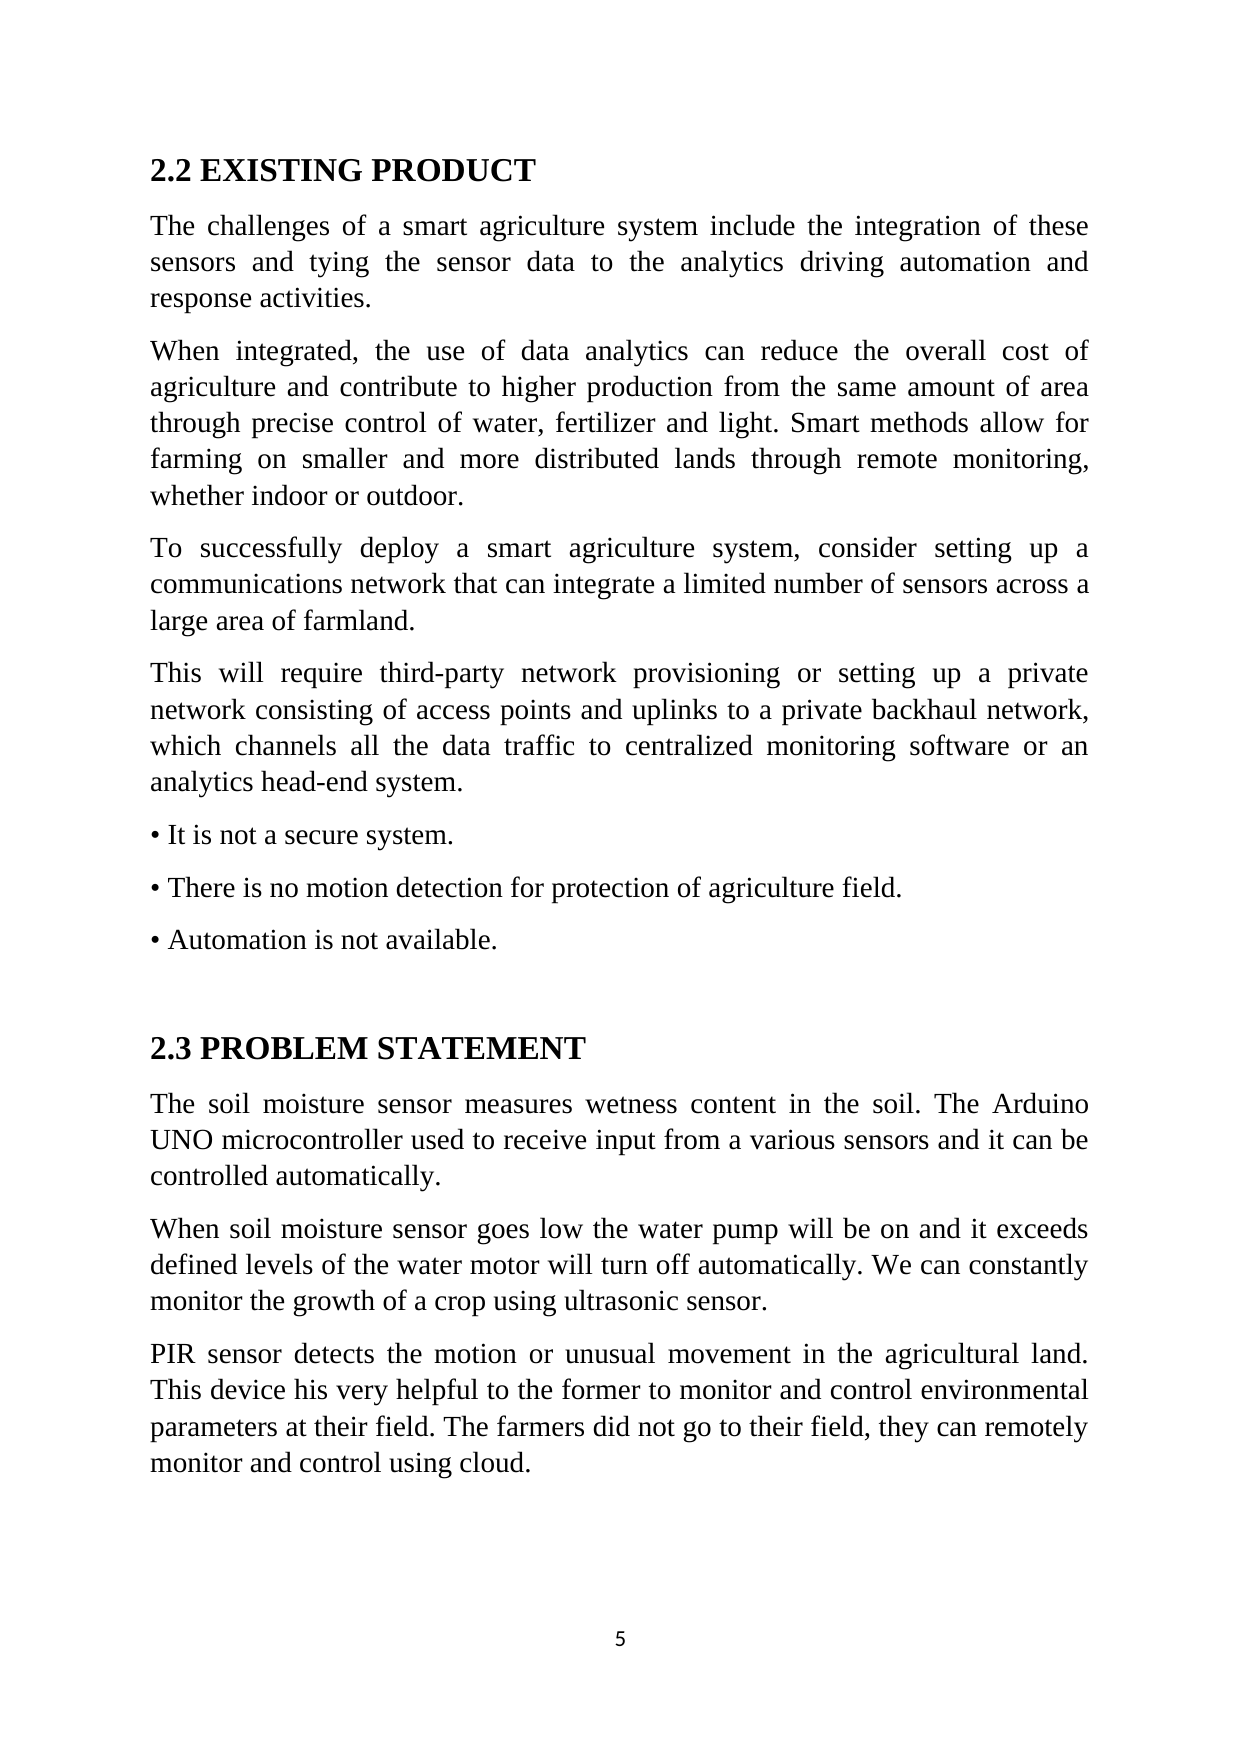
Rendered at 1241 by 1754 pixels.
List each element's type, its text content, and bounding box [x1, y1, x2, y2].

text • It is not a secure system. [150, 817, 1090, 850]
text The challenges of a smart agriculture system include the integration of these sensors and tying the sensor data to the analytics driving automation and response activities. [150, 208, 1090, 314]
text When integrated, the use of data analytics can reduce the overall cost of agriculture and contribute to higher production from the same amount of area through precise control of water, fertilizer and light. Smart methods allow for farming on smaller and more distributed lands through remote monitoring, whether indoor or outdoor. [150, 333, 1090, 511]
text The soil moisture sensor measures wetness content in the soil. The Arduino UNO microcontroller used to receive input from a various sensors and it can be controlled automatically. [150, 1086, 1090, 1192]
text PIR sensor detects the motion or unusual movement in the agricultural land. This device his very helpful to the former to monitor and control environmental parameters at their field. The farmers did not go to their field, they can remotely monitor and control using cloud. [150, 1336, 1090, 1478]
text 2.3 PROBLEM STATEMENT [150, 1028, 1090, 1066]
text When soil moisture sensor goes low the water pump will be on and it exceeds defined levels of the water motor will turn off automatically. We can constantly monitor the growth of a crop using ultrasonic sensor. [150, 1211, 1090, 1317]
text 2.2 EXISTING PRODUCT [150, 150, 1090, 188]
text To successfully deploy a smart agriculture system, consider setting up a communications network that can integrate a limited number of sensors across a large area of farmland. [150, 531, 1090, 636]
text • Automation is not available. [150, 922, 1090, 956]
text This will require third-party network provisioning or setting up a private network consisting of access points and uplinks to a private backhaul network, which channels all the data traffic to centralized monitoring software or an analytics head-end system. [150, 656, 1090, 798]
text • There is no motion detection for protection of agriculture field. [150, 870, 1090, 903]
